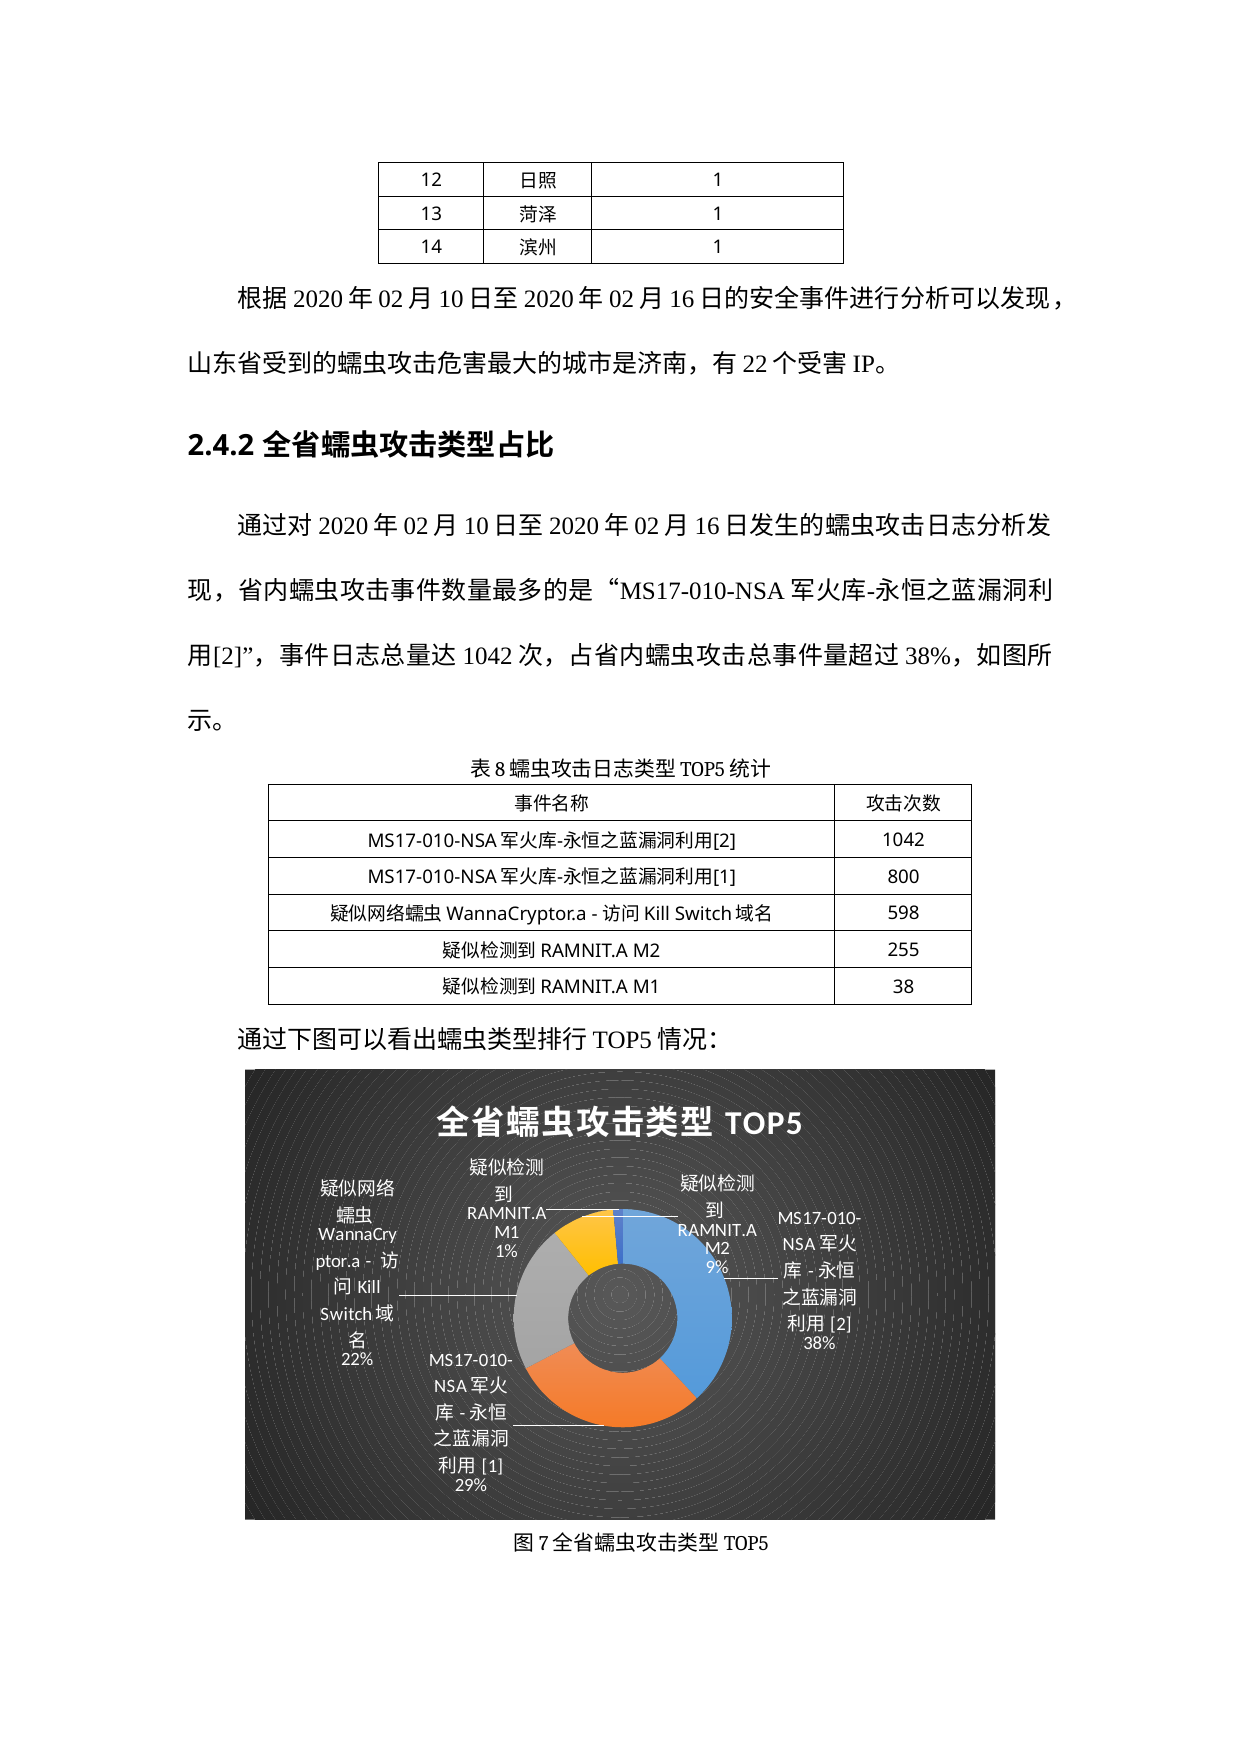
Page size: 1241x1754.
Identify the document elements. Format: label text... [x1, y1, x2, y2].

table_cell 14 [379, 230, 483, 263]
table_cell 疑似检测到RAMNIT.A M2 [269, 931, 834, 967]
table_cell MS17-010-NSA军火库-永恒之蓝漏洞利用[2] [269, 821, 834, 857]
table_cell 12 [379, 163, 483, 196]
table_cell 疑似检测到RAMNIT.A M1 [269, 968, 834, 1004]
text 通过下图可以看出蠕虫类型排行TOP5情况： [187, 1005, 1053, 1070]
table_cell 1 [592, 163, 843, 196]
text 表8蠕虫攻击日志类型TOP5统计 [187, 751, 1053, 784]
text 图7全省蠕虫攻击类型TOP5 [187, 1525, 1053, 1557]
table_cell 日照 [484, 163, 591, 196]
table_cell 13 [379, 197, 483, 229]
text 通过对2020年02月10日至2020年02月16日发生的蠕虫攻击日志分析发现，省内蠕虫攻击事件数量最多的是“MS17-010-NSA军火库-永恒之蓝漏洞利用[2]”，事件日志总量达1042次，占省内蠕虫攻击总事件量超过38%，如图所示。 [187, 491, 1053, 751]
table_cell 滨州 [484, 230, 591, 263]
table_cell 1 [592, 230, 843, 263]
table_cell 598 [835, 895, 971, 930]
table_header 攻击次数 [835, 785, 971, 820]
table_cell 38 [835, 968, 971, 1004]
table_cell 1 [592, 197, 843, 229]
subtitle 全省蠕虫攻击类型占比 [187, 410, 1053, 475]
table_cell 1042 [835, 821, 971, 857]
text 根据2020年02月10日至2020年02月16日的安全事件进行分析可以发现，山东省受到的蠕虫攻击危害最大的城市是济南，有22个受害IP。 [187, 264, 1053, 394]
table_cell 菏泽 [484, 197, 591, 229]
table_cell 疑似网络蠕虫WannaCryptor.a - 访问Kill Switch域名 [269, 895, 834, 930]
table_header 事件名称 [269, 785, 834, 820]
table_cell 800 [835, 858, 971, 894]
table_cell MS17-010-NSA军火库-永恒之蓝漏洞利用[1] [269, 858, 834, 894]
table_cell 255 [835, 931, 971, 967]
